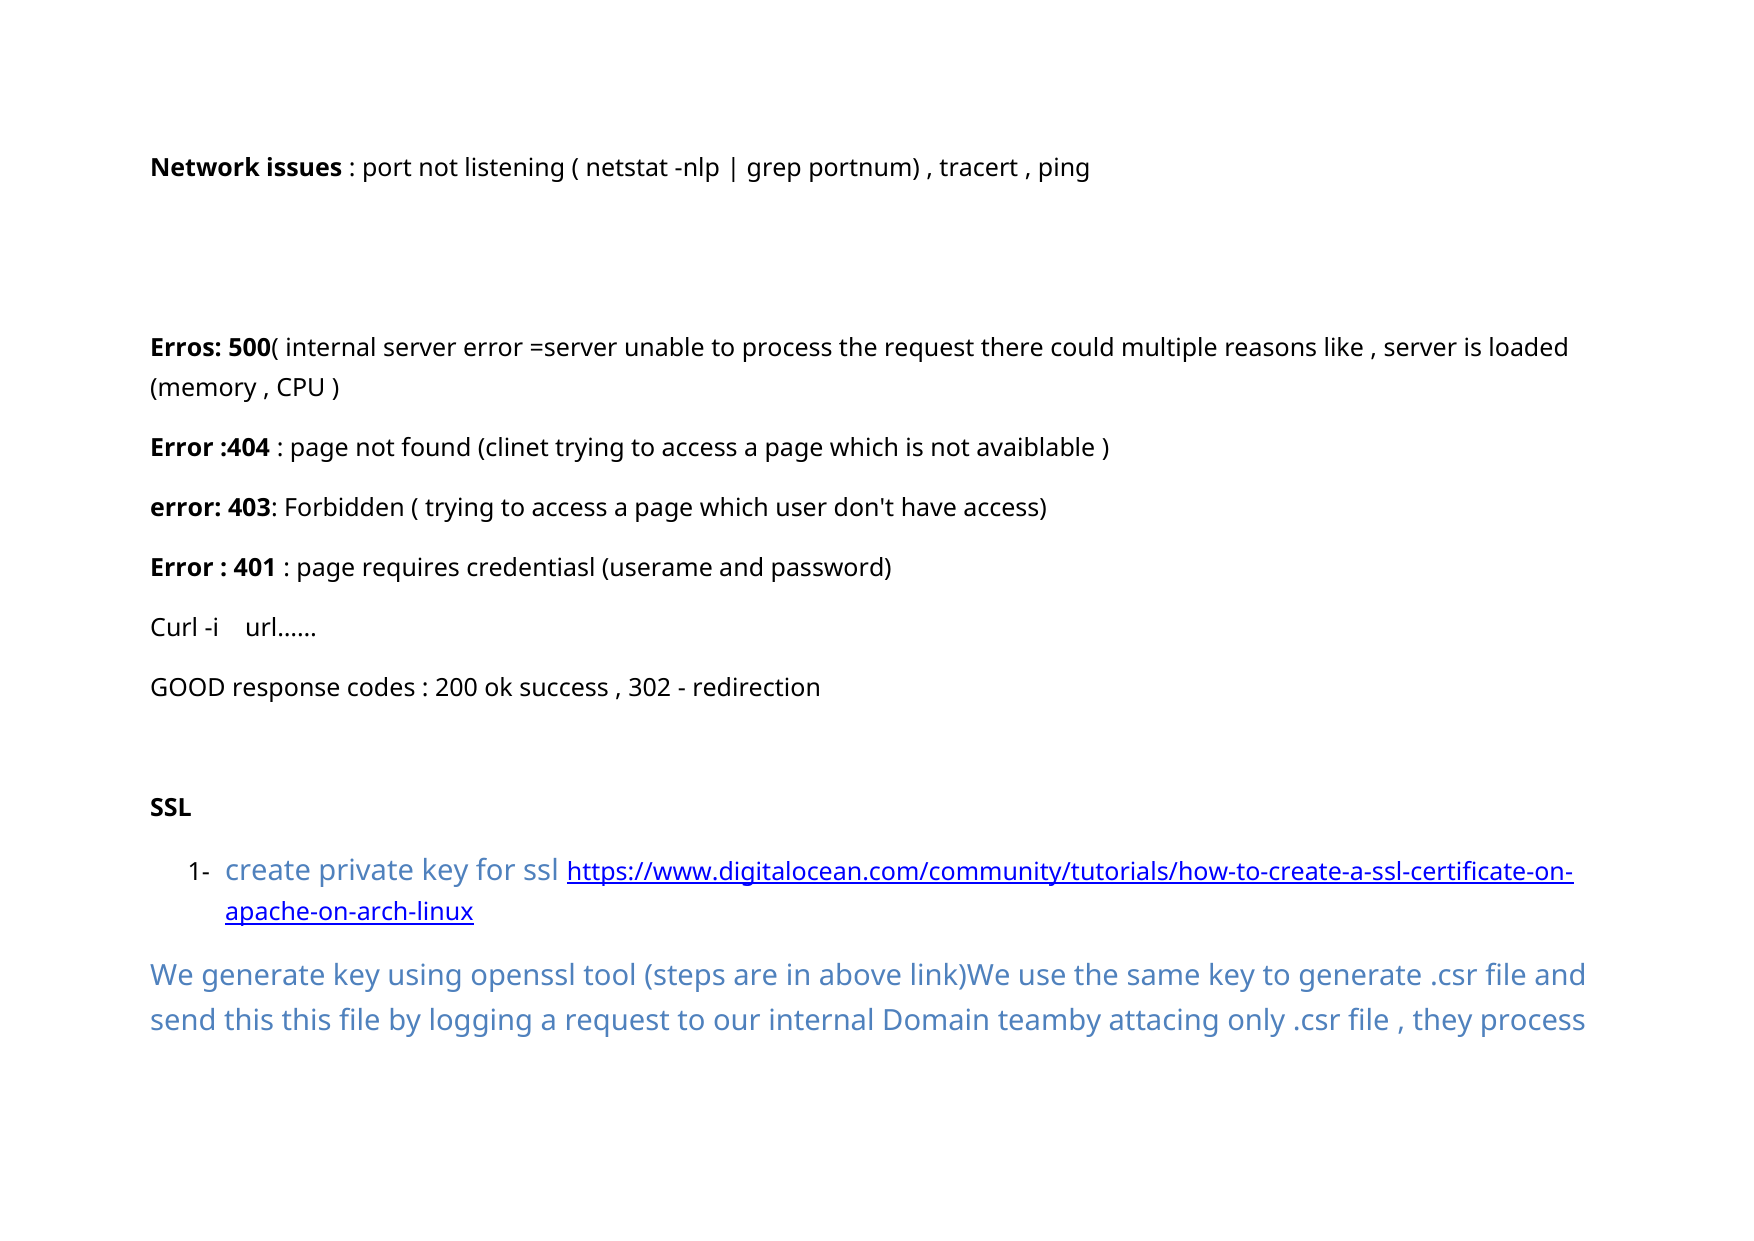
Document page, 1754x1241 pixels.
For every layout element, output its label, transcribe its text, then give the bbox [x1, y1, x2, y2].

text Error :404 : page not found (clinet trying to access a page which is not avaiblable ) [150, 429, 1604, 463]
text Network issues : port not listening ( netstat -nlp | grep portnum) , tracert , ping [150, 150, 1604, 184]
text SSL [150, 789, 1604, 823]
text Erros: 500( internal server error =server unable to process the request there could multiple reasons like , server is loaded (memory , CPU ) [150, 330, 1604, 403]
text GOOD response codes : 200 ok success , 302 - redirection [150, 669, 1604, 703]
text Error : 401 : page requires credentiasl (userame and password) [150, 549, 1604, 583]
text error: 403: Forbidden ( trying to access a page which user don't have access) [150, 489, 1604, 523]
list create private key for ssl https://www.digitalocean.com/community/tutorials/how-to-create-a-ssl-certificate-on-apache-on-arch-linux [187, 849, 1604, 928]
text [150, 954, 1604, 1039]
text Curl -i url…… [150, 609, 1604, 643]
